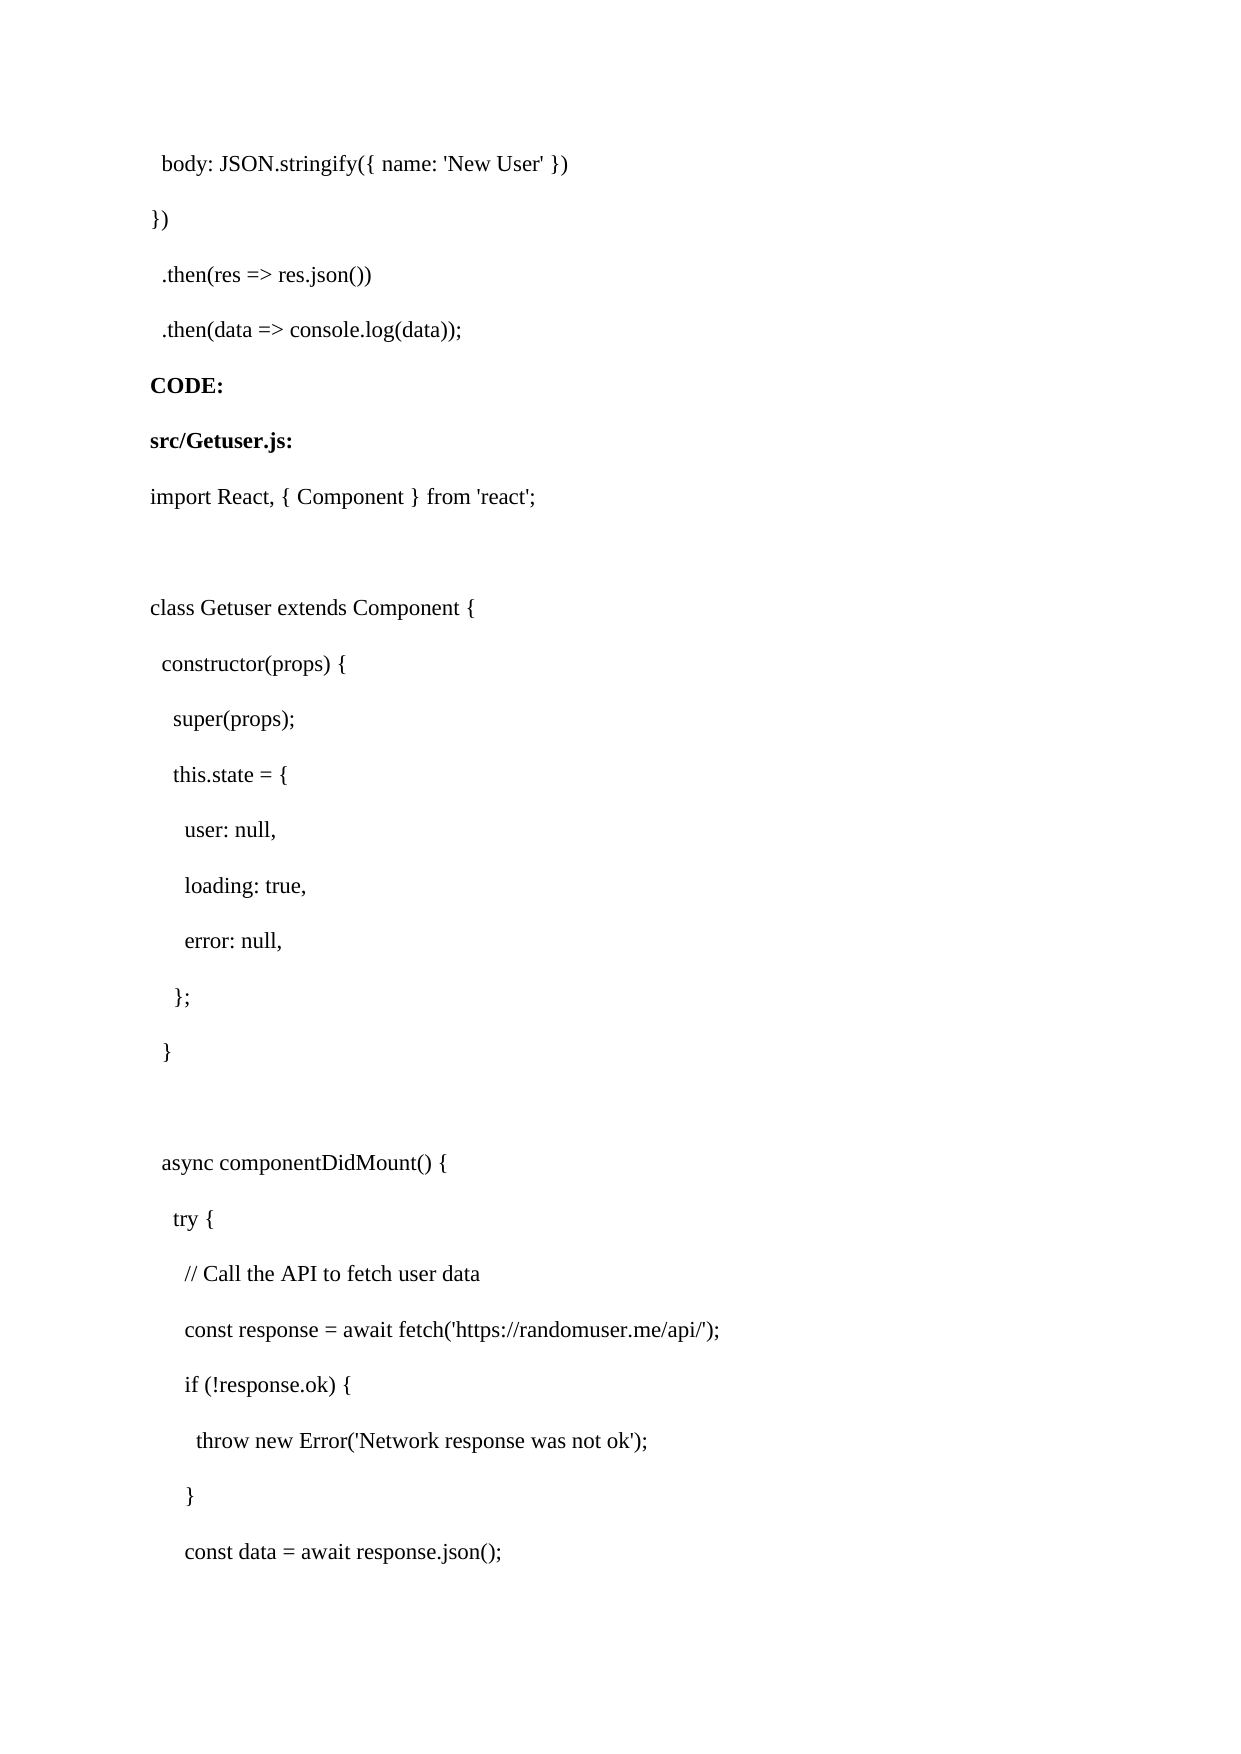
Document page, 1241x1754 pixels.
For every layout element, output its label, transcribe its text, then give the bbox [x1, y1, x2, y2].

text const data = await response.json(); [150, 1538, 1090, 1564]
text loading: true, [150, 872, 1090, 898]
text }; [150, 983, 1090, 1009]
text } [150, 1482, 1090, 1509]
text src/Getuser.js: [150, 428, 1090, 454]
text const response = await fetch('https://randomuser.me/api/'); [150, 1316, 1090, 1342]
text error: null, [150, 927, 1090, 954]
text // Call the API to fetch user data [150, 1260, 1090, 1287]
text import React, { Component } from 'react'; [150, 483, 1090, 509]
text async componentDidMount() { [150, 1149, 1090, 1176]
text .then(data => console.log(data)); [150, 317, 1090, 343]
text try { [150, 1205, 1090, 1231]
text if (!response.ok) { [150, 1371, 1090, 1398]
text user: null, [150, 816, 1090, 843]
text } [150, 1038, 1090, 1065]
text CODE: [150, 372, 1090, 398]
text body: JSON.stringify({ name: 'New User' }) [150, 150, 1090, 176]
text super(props); [150, 705, 1090, 732]
text constructor(props) { [150, 650, 1090, 676]
text }) [150, 206, 1090, 232]
text throw new Error('Network response was not ok'); [150, 1427, 1090, 1453]
text .then(res => res.json()) [150, 261, 1090, 287]
text this.state = { [150, 761, 1090, 787]
text class Getuser extends Component { [150, 594, 1090, 621]
